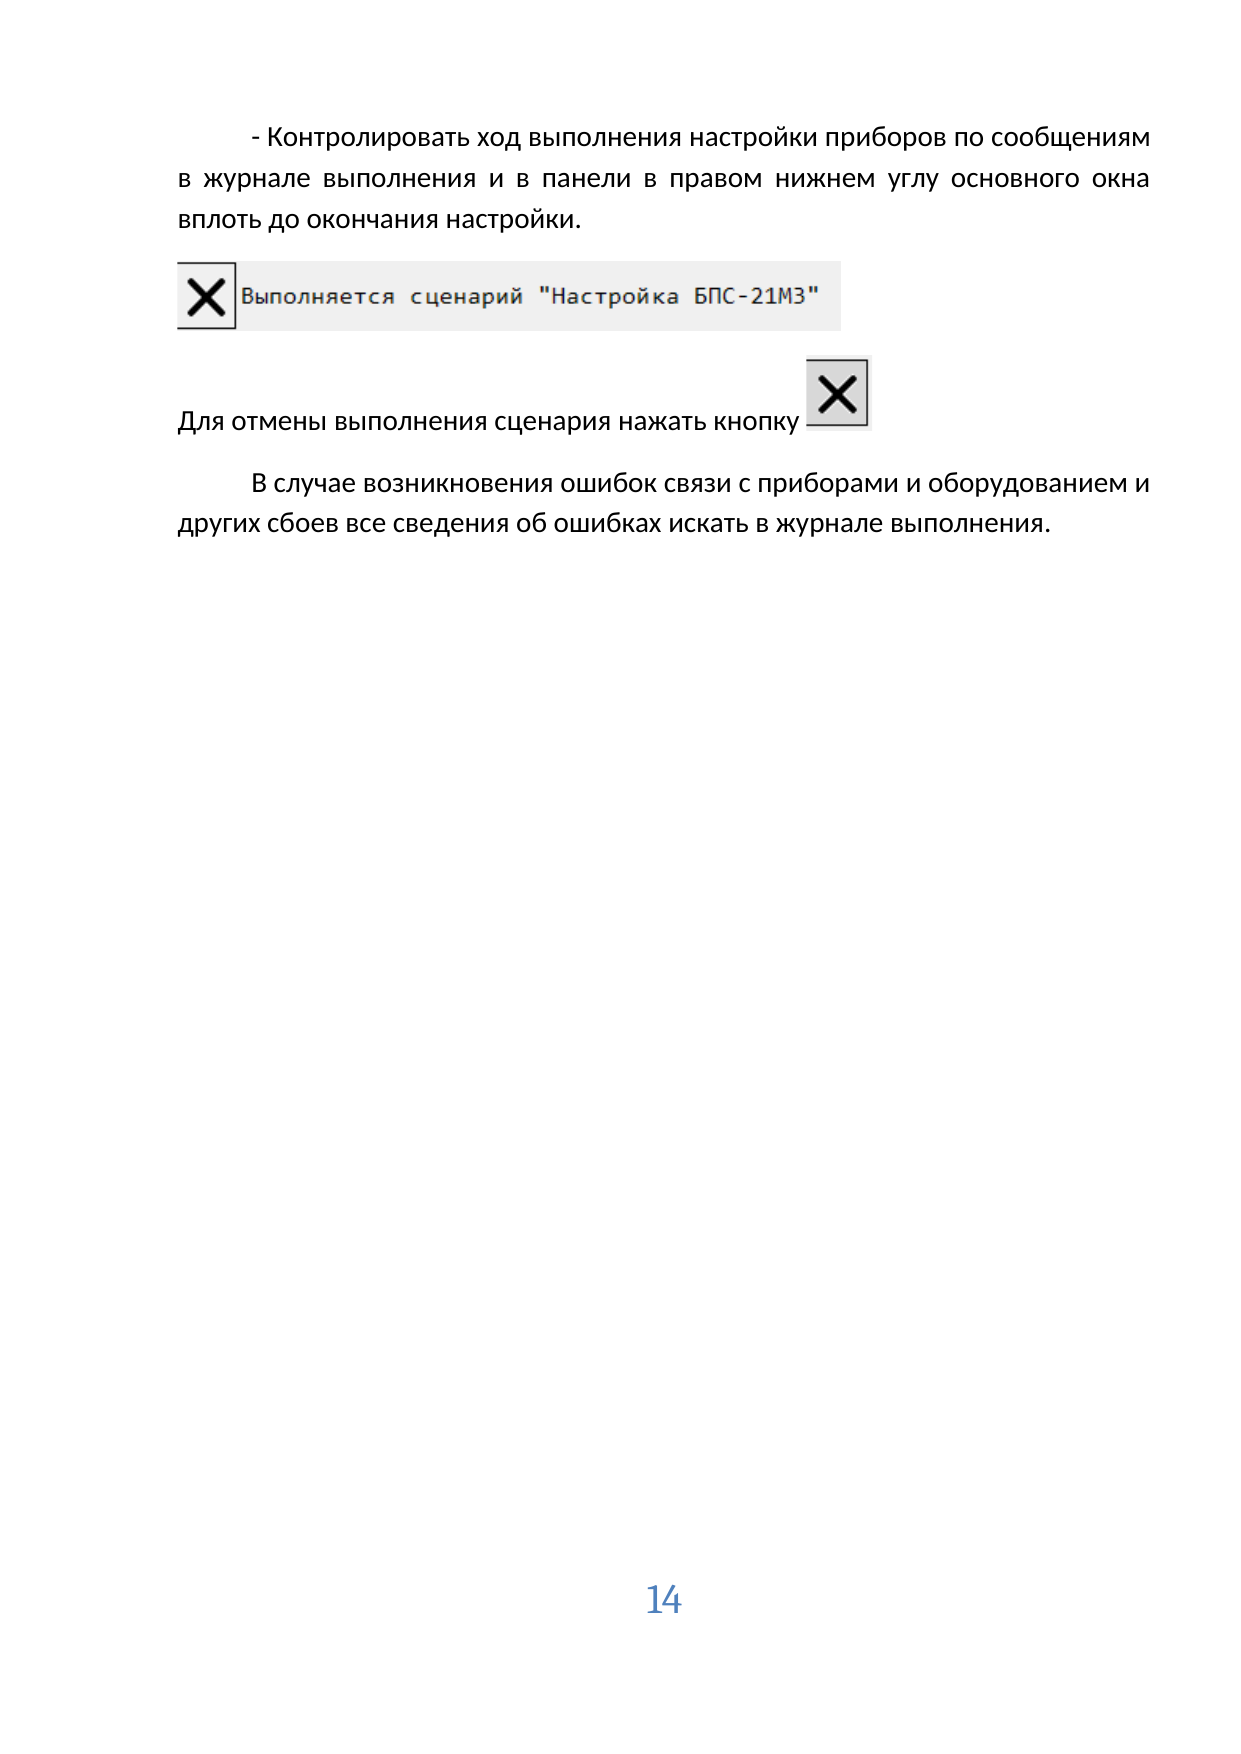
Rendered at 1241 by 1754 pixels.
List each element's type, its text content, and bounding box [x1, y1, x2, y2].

picture [806, 355, 873, 431]
picture [177, 261, 841, 331]
text Для отмены выполнения сценария нажать кнопку [177, 355, 1152, 437]
text В случае возникновения ошибок связи с приборами и оборудованием и других сбоев все сведения об ошибках искать в журнале выполнения. [177, 464, 1152, 540]
text - Контролировать ход выполнения настройки приборов по сообщениям в журнале выполнения и в панели в правом нижнем углу основного окна вплоть до окончания настройки. [177, 118, 1152, 236]
